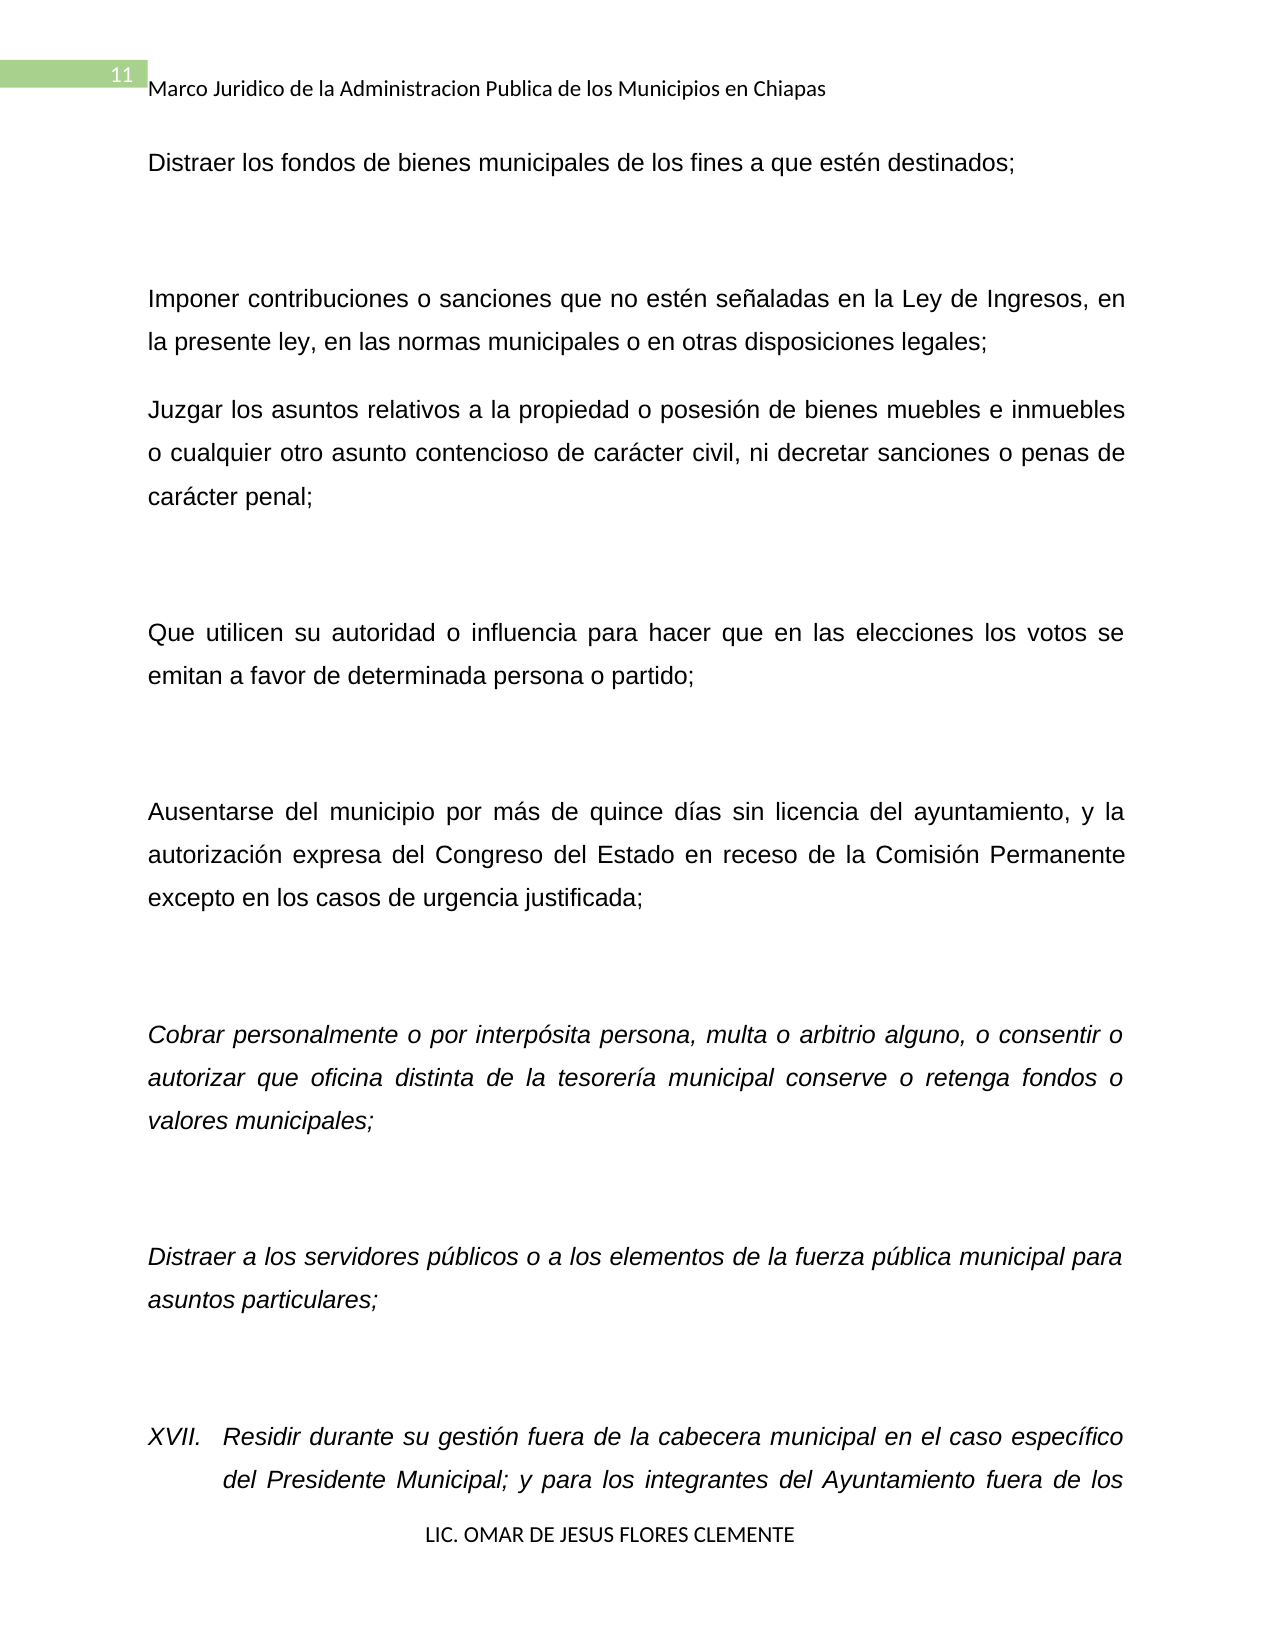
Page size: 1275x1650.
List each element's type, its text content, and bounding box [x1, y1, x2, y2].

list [148, 1421, 1127, 1493]
text Ausentarse del municipio por más de quince días sin licencia del ayuntamiento, y la autorización expresa del Congreso del Estado en receso de la Comisión Permanente excepto en los casos de urgencia justificada; [148, 797, 1127, 912]
text Distraer los fondos de bienes municipales de los fines a que estén destinados; [148, 148, 1127, 176]
text Juzgar los asuntos relativos a la propiedad o posesión de bienes muebles e inmuebles o cualquier otro asunto contencioso de carácter civil, ni decretar sanciones o penas de carácter penal; [148, 395, 1127, 510]
text Que utilicen su autoridad o influencia para hacer que en las elecciones los votos se emitan a favor de determinada persona o partido; [148, 618, 1127, 689]
text Distraer a los servidores públicos o a los elementos de la fuerza pública municipal para asuntos particulares; [148, 1242, 1127, 1314]
text Cobrar personalmente o por interpósita persona, multa o arbitrio alguno, o consentir o autorizar que oficina distinta de la tesorería municipal conserve o retenga fondos o valores municipales; [148, 1019, 1127, 1134]
text Imponer contribuciones o sanciones que no estén señaladas en la Ley de Ingresos, en la presente ley, en las normas municipales o en otras disposiciones legales; [148, 284, 1127, 356]
